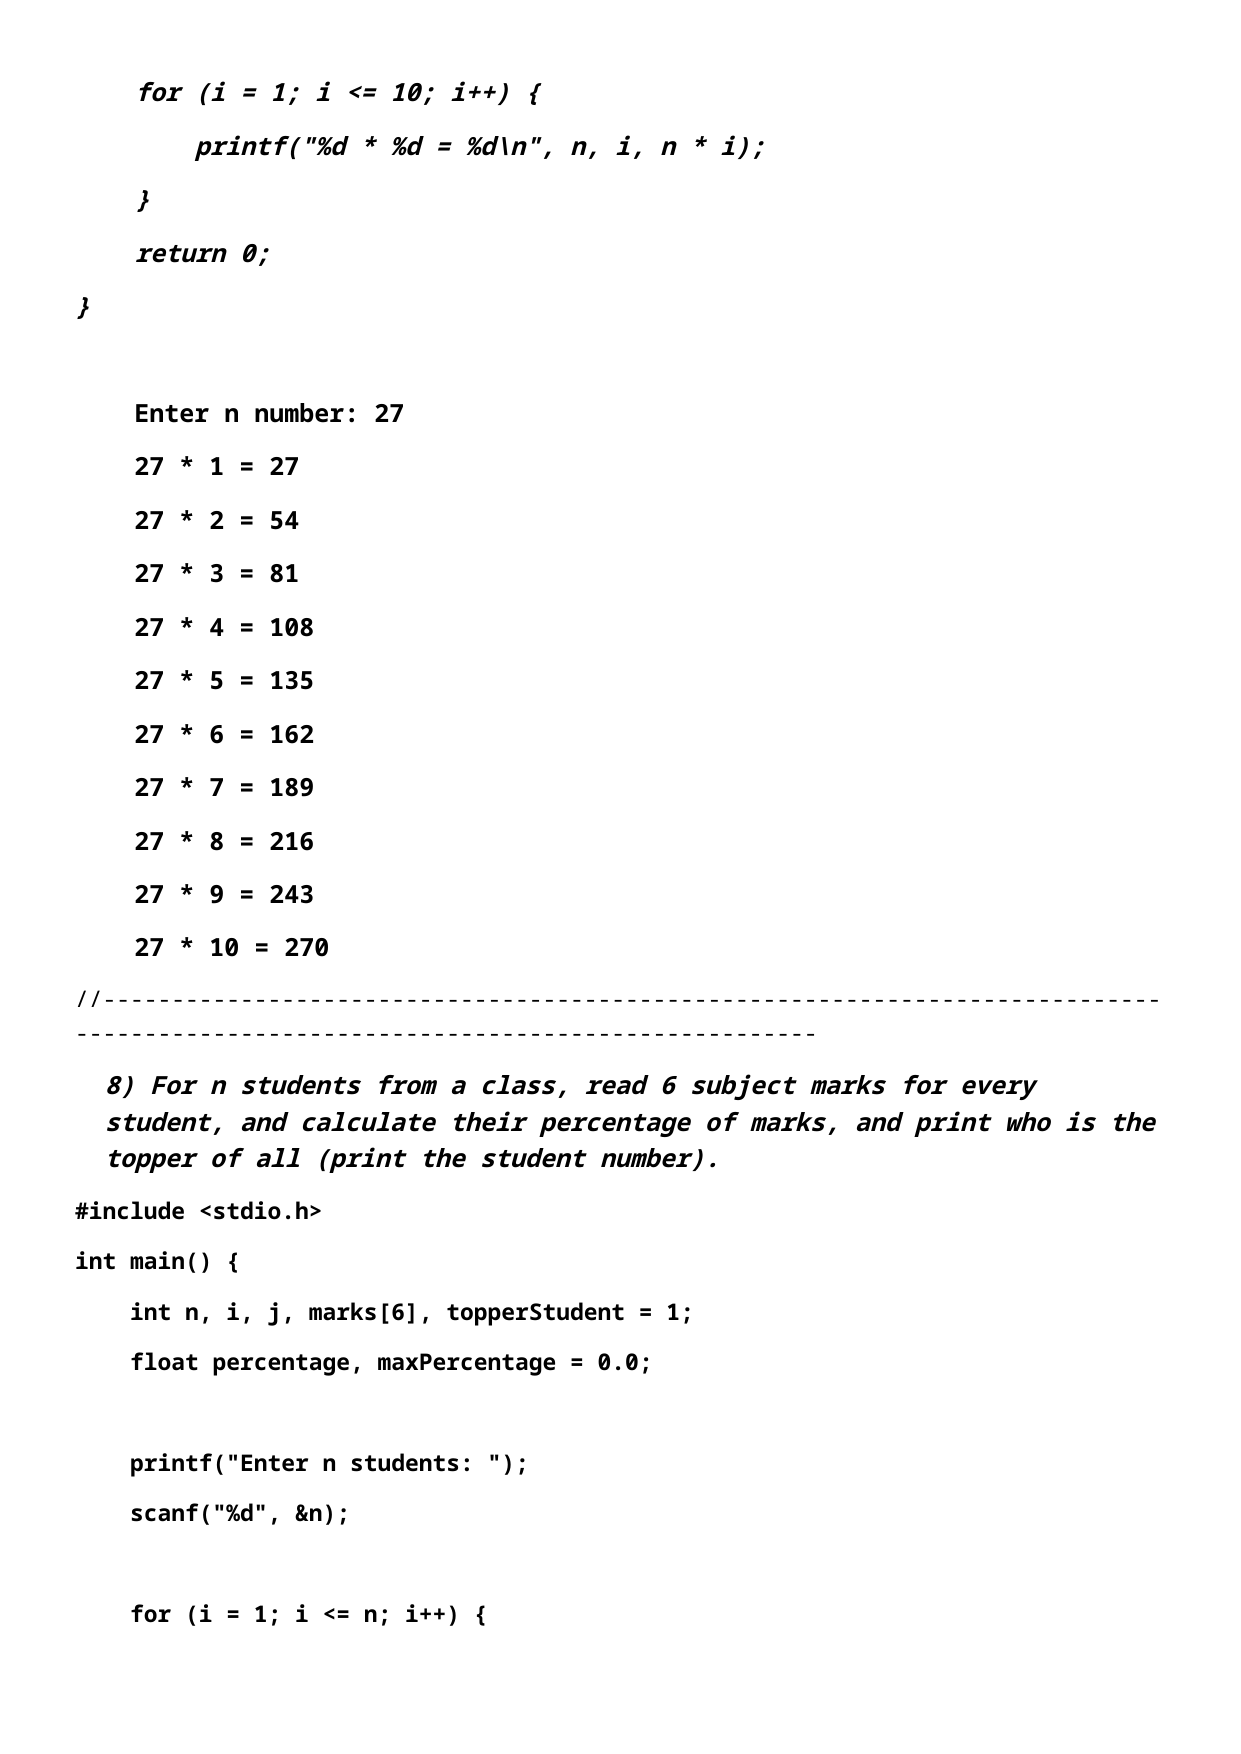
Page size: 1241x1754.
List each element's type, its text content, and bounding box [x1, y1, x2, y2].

text 27 * 8 = 216 [134, 823, 1165, 857]
text 27 * 10 = 270 [134, 930, 1165, 964]
text Enter n number: 27 [134, 396, 1165, 430]
text for (i = 1; i <= 10; i++) { [75, 75, 1165, 109]
text 27 * 9 = 243 [134, 877, 1165, 911]
text 27 * 1 = 27 [134, 449, 1165, 483]
text } [75, 182, 1165, 216]
text printf("Enter n students: "); [75, 1447, 1165, 1478]
text //----------------------------------------------------------------------------------------------------------------------------------- [75, 983, 1165, 1048]
text 27 * 4 = 108 [134, 609, 1165, 643]
text } [75, 289, 1165, 323]
text float percentage, maxPercentage = 0.0; [75, 1346, 1165, 1377]
text 27 * 2 = 54 [134, 502, 1165, 537]
text 27 * 5 = 135 [134, 663, 1165, 697]
text 8) For n students from a class, read 6 subject marks for every student, and calculate their percentage of marks, and print who is the topper of all (print the student number). [104, 1068, 1165, 1175]
text int main() { [75, 1245, 1165, 1276]
text 27 * 7 = 189 [134, 770, 1165, 804]
text for (i = 1; i <= n; i++) { [75, 1598, 1165, 1629]
text scanf("%d", &n); [75, 1497, 1165, 1528]
text int n, i, j, marks[6], topperStudent = 1; [75, 1295, 1165, 1327]
text #include <stdio.h> [75, 1194, 1165, 1226]
text 27 * 3 = 81 [134, 556, 1165, 590]
text printf("%d * %d = %d\n", n, i, n * i); [75, 128, 1165, 162]
text return 0; [75, 235, 1165, 269]
text 27 * 6 = 162 [134, 716, 1165, 750]
